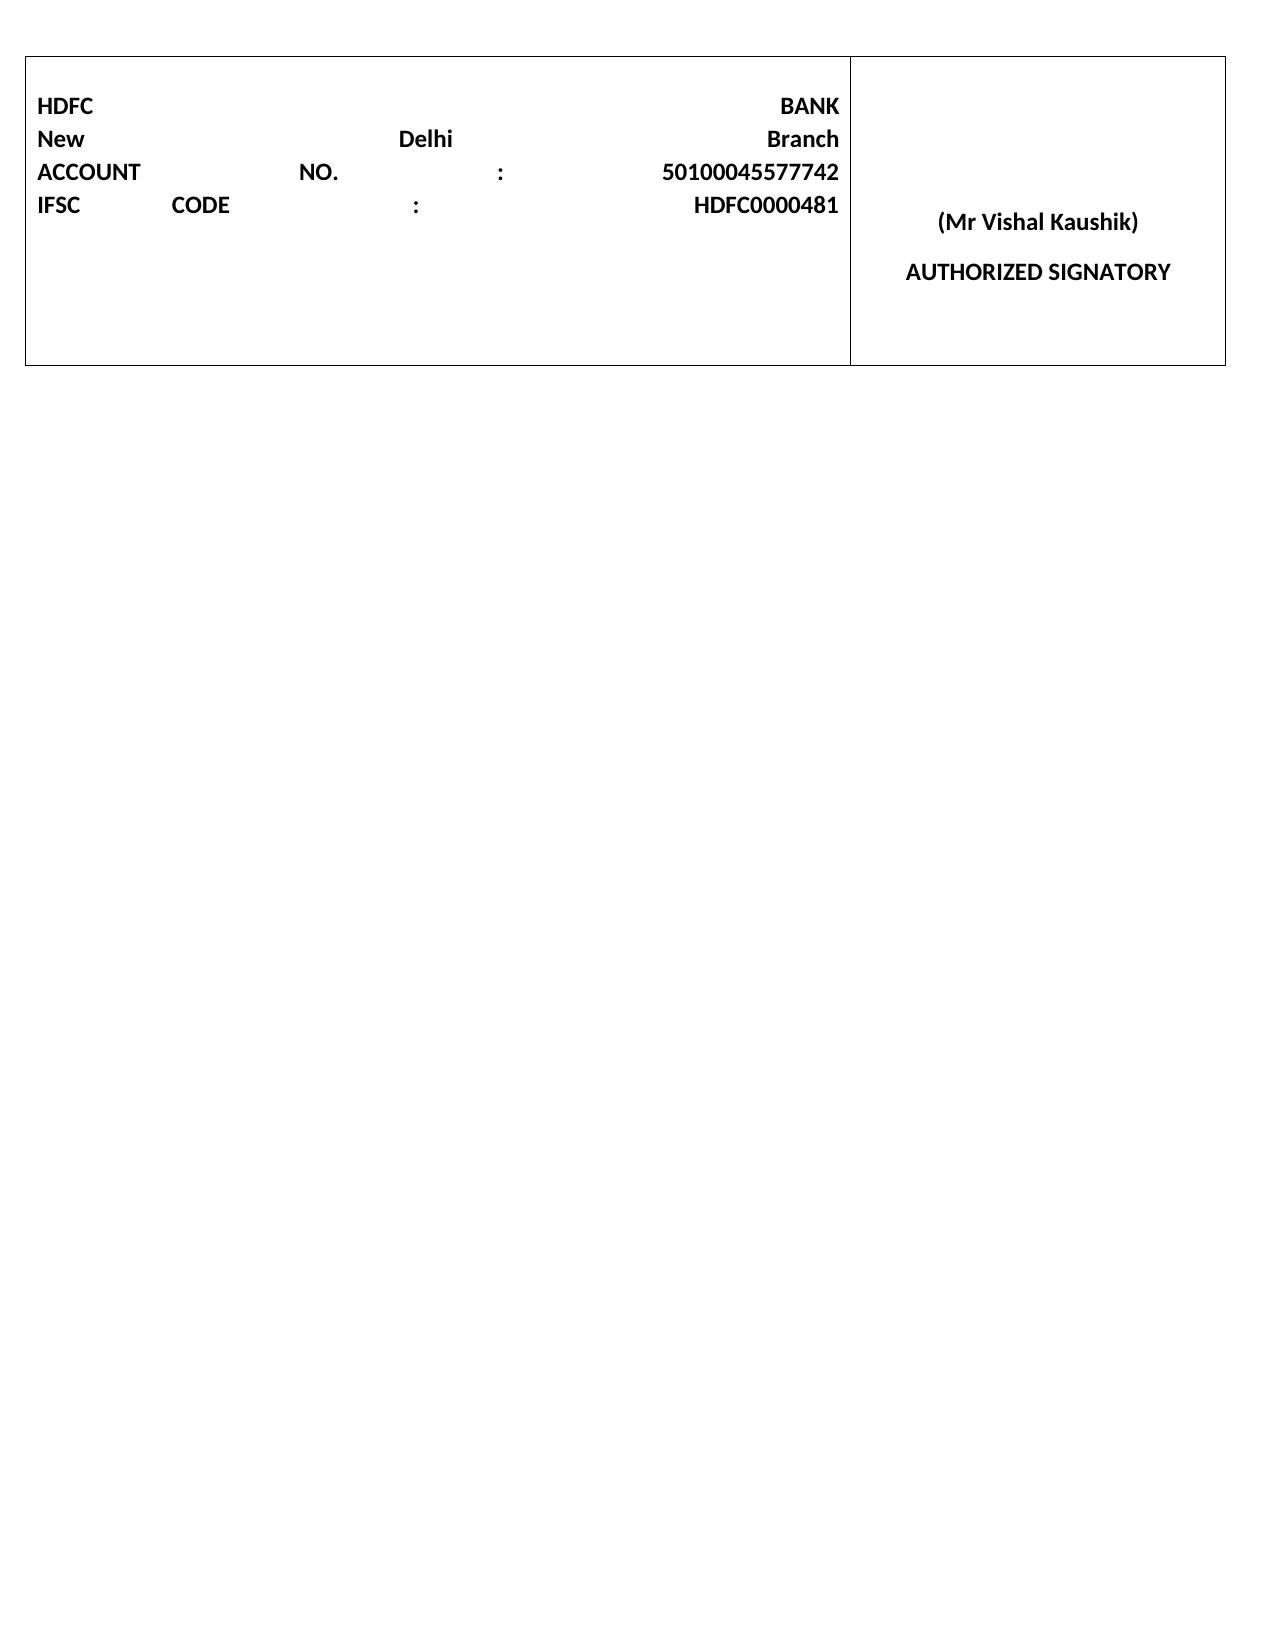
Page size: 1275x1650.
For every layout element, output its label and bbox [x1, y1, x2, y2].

table_cell [26, 57, 850, 365]
table_cell [851, 57, 1225, 365]
